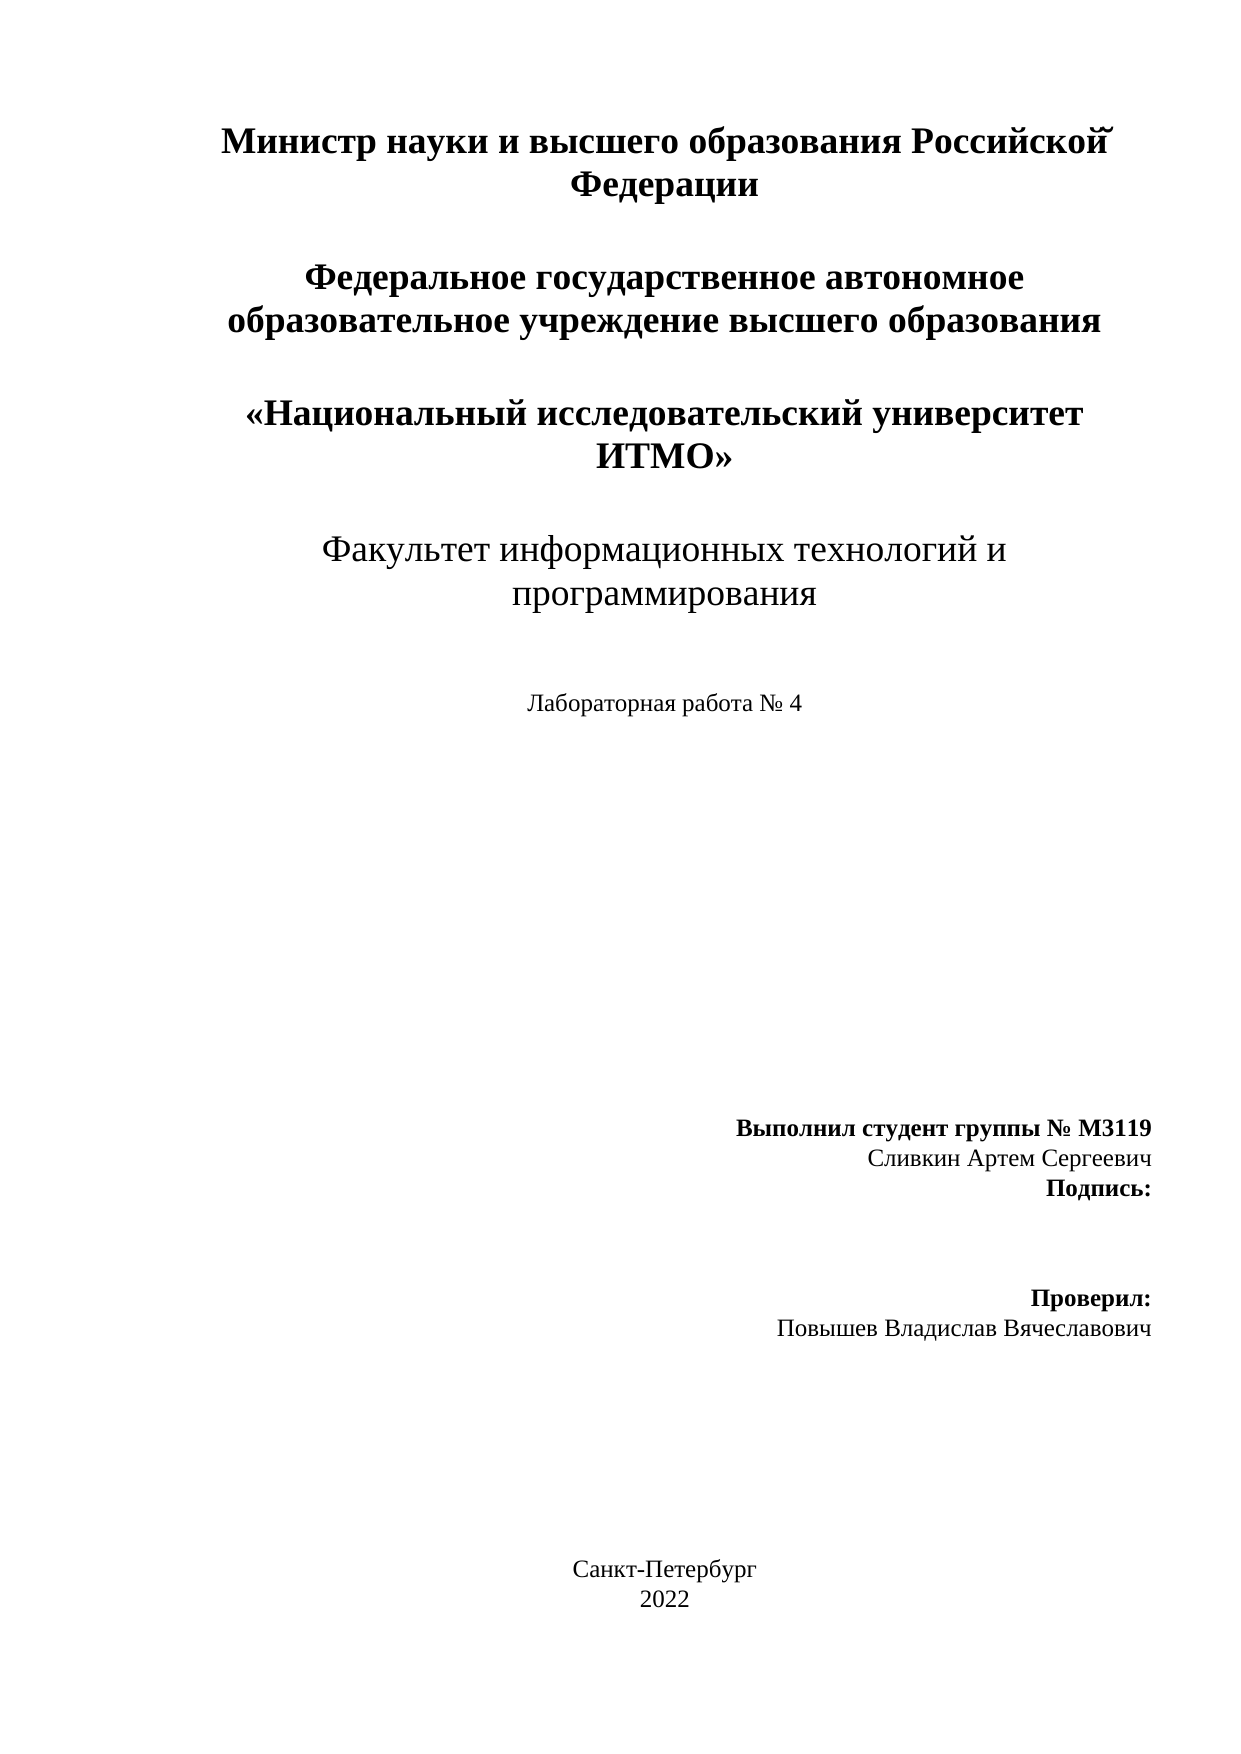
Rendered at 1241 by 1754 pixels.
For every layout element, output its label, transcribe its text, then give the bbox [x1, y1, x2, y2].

text «Национальный исследовательский университет ИТМО» [177, 391, 1152, 477]
text 2022 [177, 1584, 1152, 1613]
text Сливкин Артем Сергеевич [177, 1143, 1152, 1172]
text Подпись: [177, 1173, 1152, 1202]
text Выполнил студент группы № M3119 [177, 1113, 1152, 1142]
text Факультет информационных технологий и программирования [177, 527, 1152, 613]
text Повышев Владислав Вячеславович [177, 1313, 1152, 1342]
text Проверил: [177, 1283, 1152, 1312]
text Федеральное государственное автономное образовательное учреждение высшего образования [177, 254, 1152, 341]
text Санкт-Петербург [177, 1554, 1152, 1583]
text Лабораторная работа № 4 [177, 688, 1152, 717]
text Министр науки и высшего образования Российской̆ Федерации [177, 118, 1152, 204]
